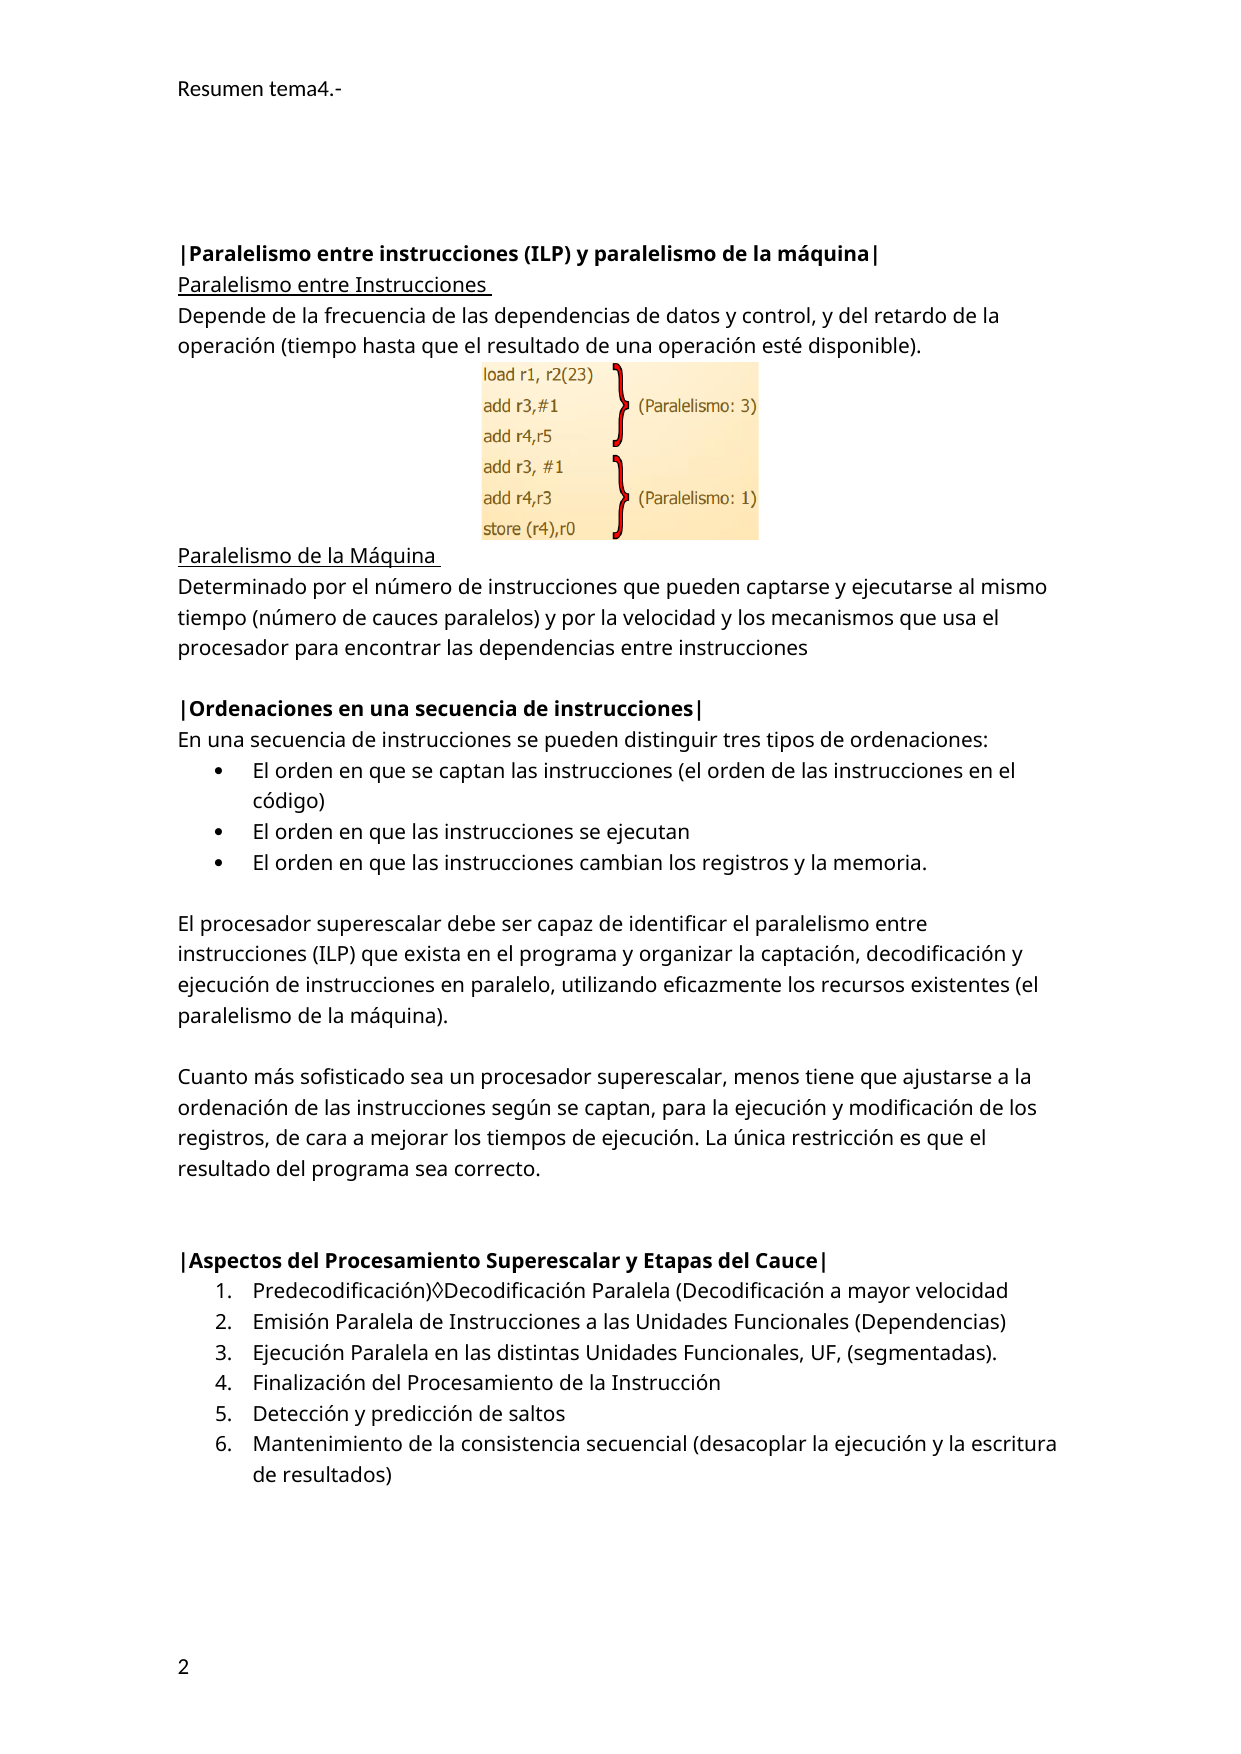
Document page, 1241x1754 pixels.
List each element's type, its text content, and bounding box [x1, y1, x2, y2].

text |Aspectos del Procesamiento Superescalar y Etapas del Cauce| [177, 1246, 1063, 1274]
picture [481, 362, 759, 540]
list El orden en que se captan las instrucciones (el orden de las instrucciones en el código) [215, 756, 1063, 815]
text Paralelismo de la Máquina [177, 541, 1063, 570]
text Cuanto más sofisticado sea un procesador superescalar, menos tiene que ajustarse a la ordenación de las instrucciones según se captan, para la ejecución y modificación de los registros, de cara a mejorar los tiempos de ejecución. La única restricción es que el resultado del programa sea correcto. [177, 1062, 1063, 1182]
list Predecodificación)Decodificación Paralela (Decodificación a mayor velocidad [215, 1276, 1063, 1305]
text |Ordenaciones en una secuencia de instrucciones| [177, 694, 1063, 723]
list Emisión Paralela de Instrucciones a las Unidades Funcionales (Dependencias) [215, 1307, 1063, 1335]
text Paralelismo entre Instrucciones [177, 270, 1063, 298]
list Detección y predicción de saltos [215, 1399, 1063, 1427]
text Determinado por el número de instrucciones que pueden captarse y ejecutarse al mismo tiempo (número de cauces paralelos) y por la velocidad y los mecanismos que usa el procesador para encontrar las dependencias entre instrucciones [177, 572, 1063, 662]
list Finalización del Procesamiento de la Instrucción [215, 1368, 1063, 1397]
text Depende de la frecuencia de las dependencias de datos y control, y del retardo de la operación (tiempo hasta que el resultado de una operación esté disponible). [177, 301, 1063, 360]
text En una secuencia de instrucciones se pueden distinguir tres tipos de ordenaciones: [177, 725, 1063, 753]
list El orden en que las instrucciones cambian los registros y la memoria. [215, 848, 1063, 876]
list Mantenimiento de la consistencia secuencial (desacoplar la ejecución y la escritura de resultados) [215, 1429, 1063, 1488]
list El orden en que las instrucciones se ejecutan [215, 817, 1063, 845]
text |Paralelismo entre instrucciones (ILP) y paralelismo de la máquina| [177, 239, 1063, 268]
list Ejecución Paralela en las distintas Unidades Funcionales, UF, (segmentadas). [215, 1338, 1063, 1366]
text El procesador superescalar debe ser capaz de identificar el paralelismo entre instrucciones (ILP) que exista en el programa y organizar la captación, decodificación y ejecución de instrucciones en paralelo, utilizando eficazmente los recursos existentes (el paralelismo de la máquina). [177, 909, 1063, 1029]
